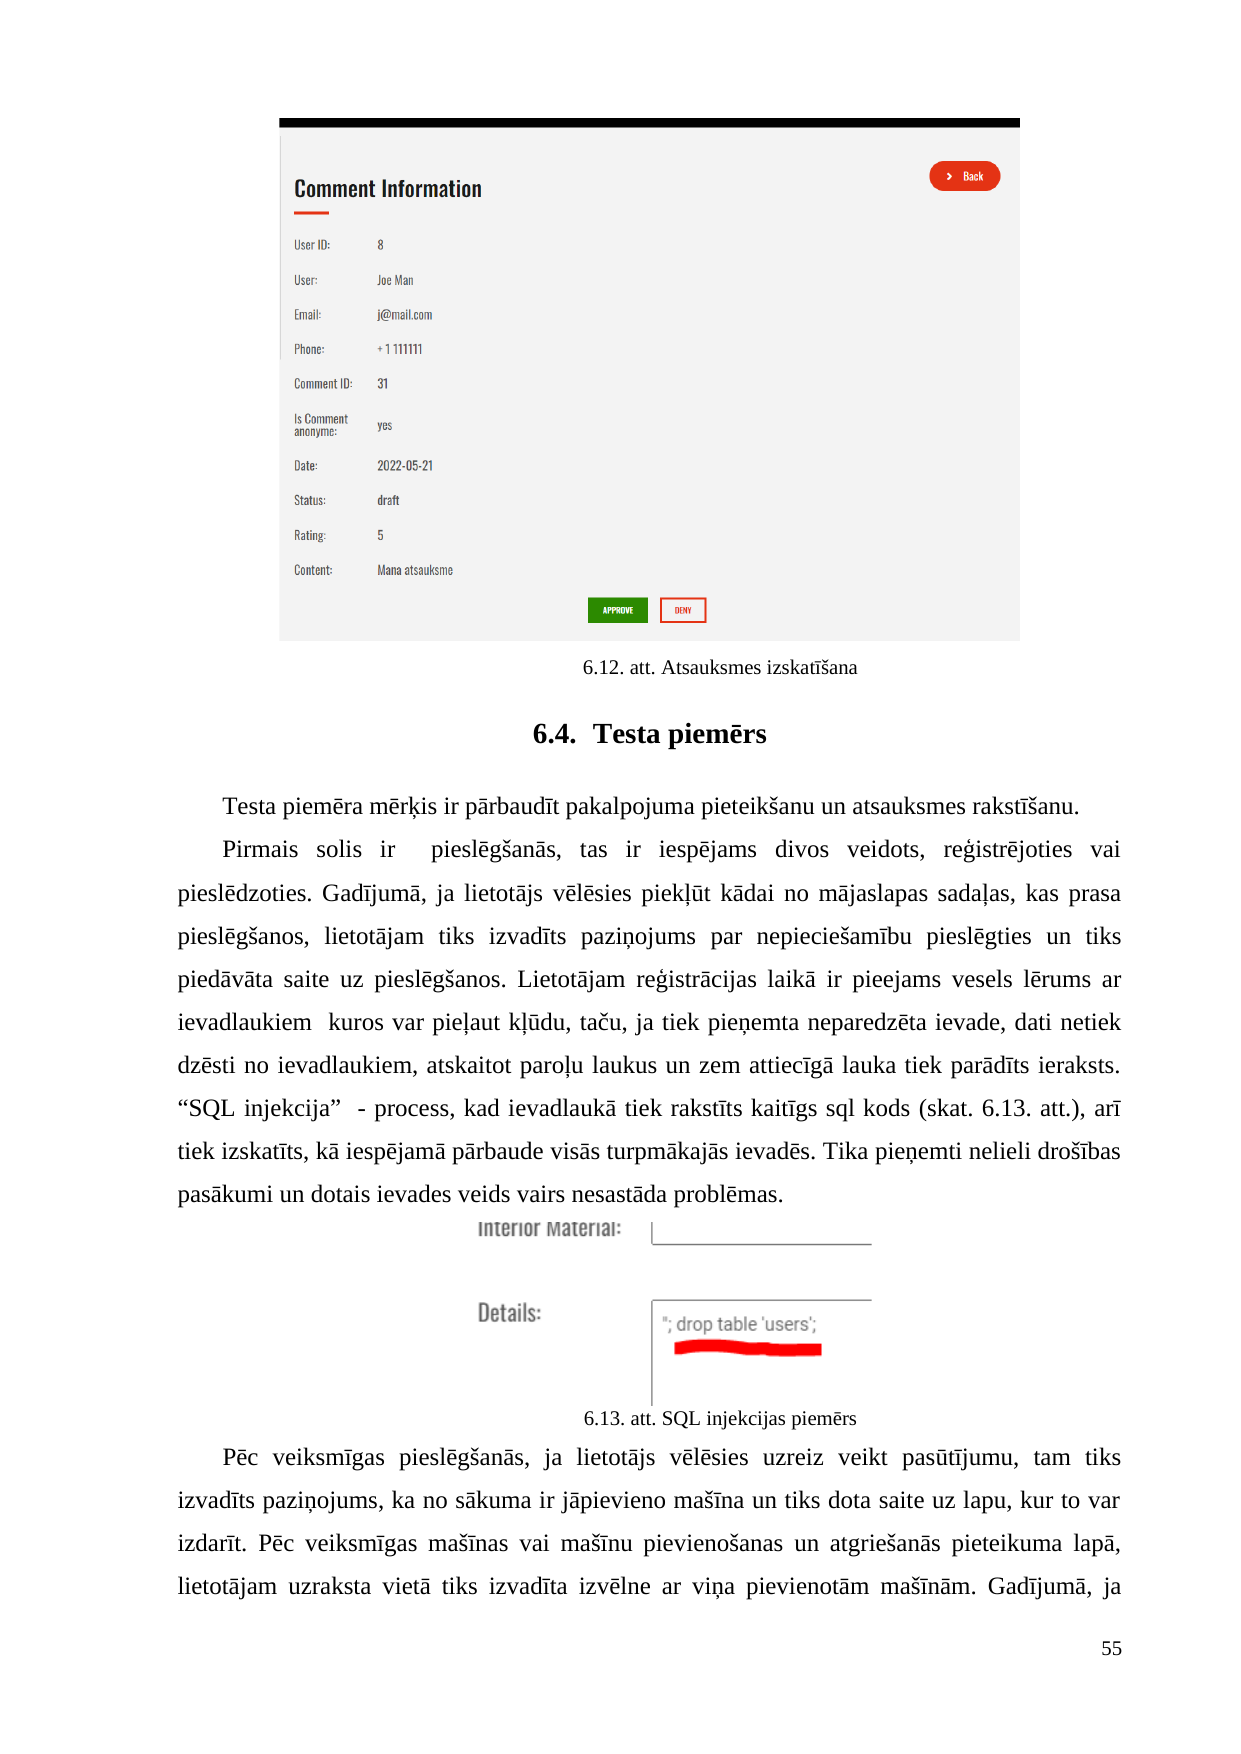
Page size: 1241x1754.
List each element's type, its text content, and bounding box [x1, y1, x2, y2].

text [177, 1442, 1122, 1600]
subtitle Testa piemērs [177, 716, 1122, 750]
picture [472, 1222, 872, 1406]
list 6.12. att. Atsauksmes izskatīšana [318, 655, 1122, 679]
list 6.13. att. SQL injekcijas piemērs [318, 1406, 1122, 1429]
text Pirmais solis ir pieslēgšanās, tas ir iespējams divos veidots, reģistrējoties vai pieslēdzoties. Gadījumā, ja lietotājs vēlēsies piekļūt kādai no mājaslapas sadaļas, kas prasa pieslēgšanos, lietotājam tiks izvadīts paziņojums par nepieciešamību pieslēgties un tiks piedāvāta saite uz pieslēgšanos. Lietotājam reģistrācijas laikā ir pieejams vesels lērums ar ievadlaukiem kuros var pieļaut kļūdu, taču, ja tiek pieņemta neparedzēta ievade, dati netiek dzēsti no ievadlaukiem, atskaitot paroļu laukus un zem attiecīgā lauka tiek parādīts ieraksts. “SQL injekcija” - process, kad ievadlaukā tiek rakstīts kaitīgs sql kods (skat. 6.13. att.), arī tiek izskatīts, kā iespējamā pārbaude visās turpmākajās ievadēs. Tika pieņemti nelieli drošības pasākumi un dotais ievades veids vairs nesastāda problēmas. [177, 834, 1122, 1208]
text Testa piemēra mērķis ir pārbaudīt pakalpojuma pieteikšanu un atsauksmes rakstīšanu. [177, 791, 1122, 820]
picture [279, 118, 1020, 641]
